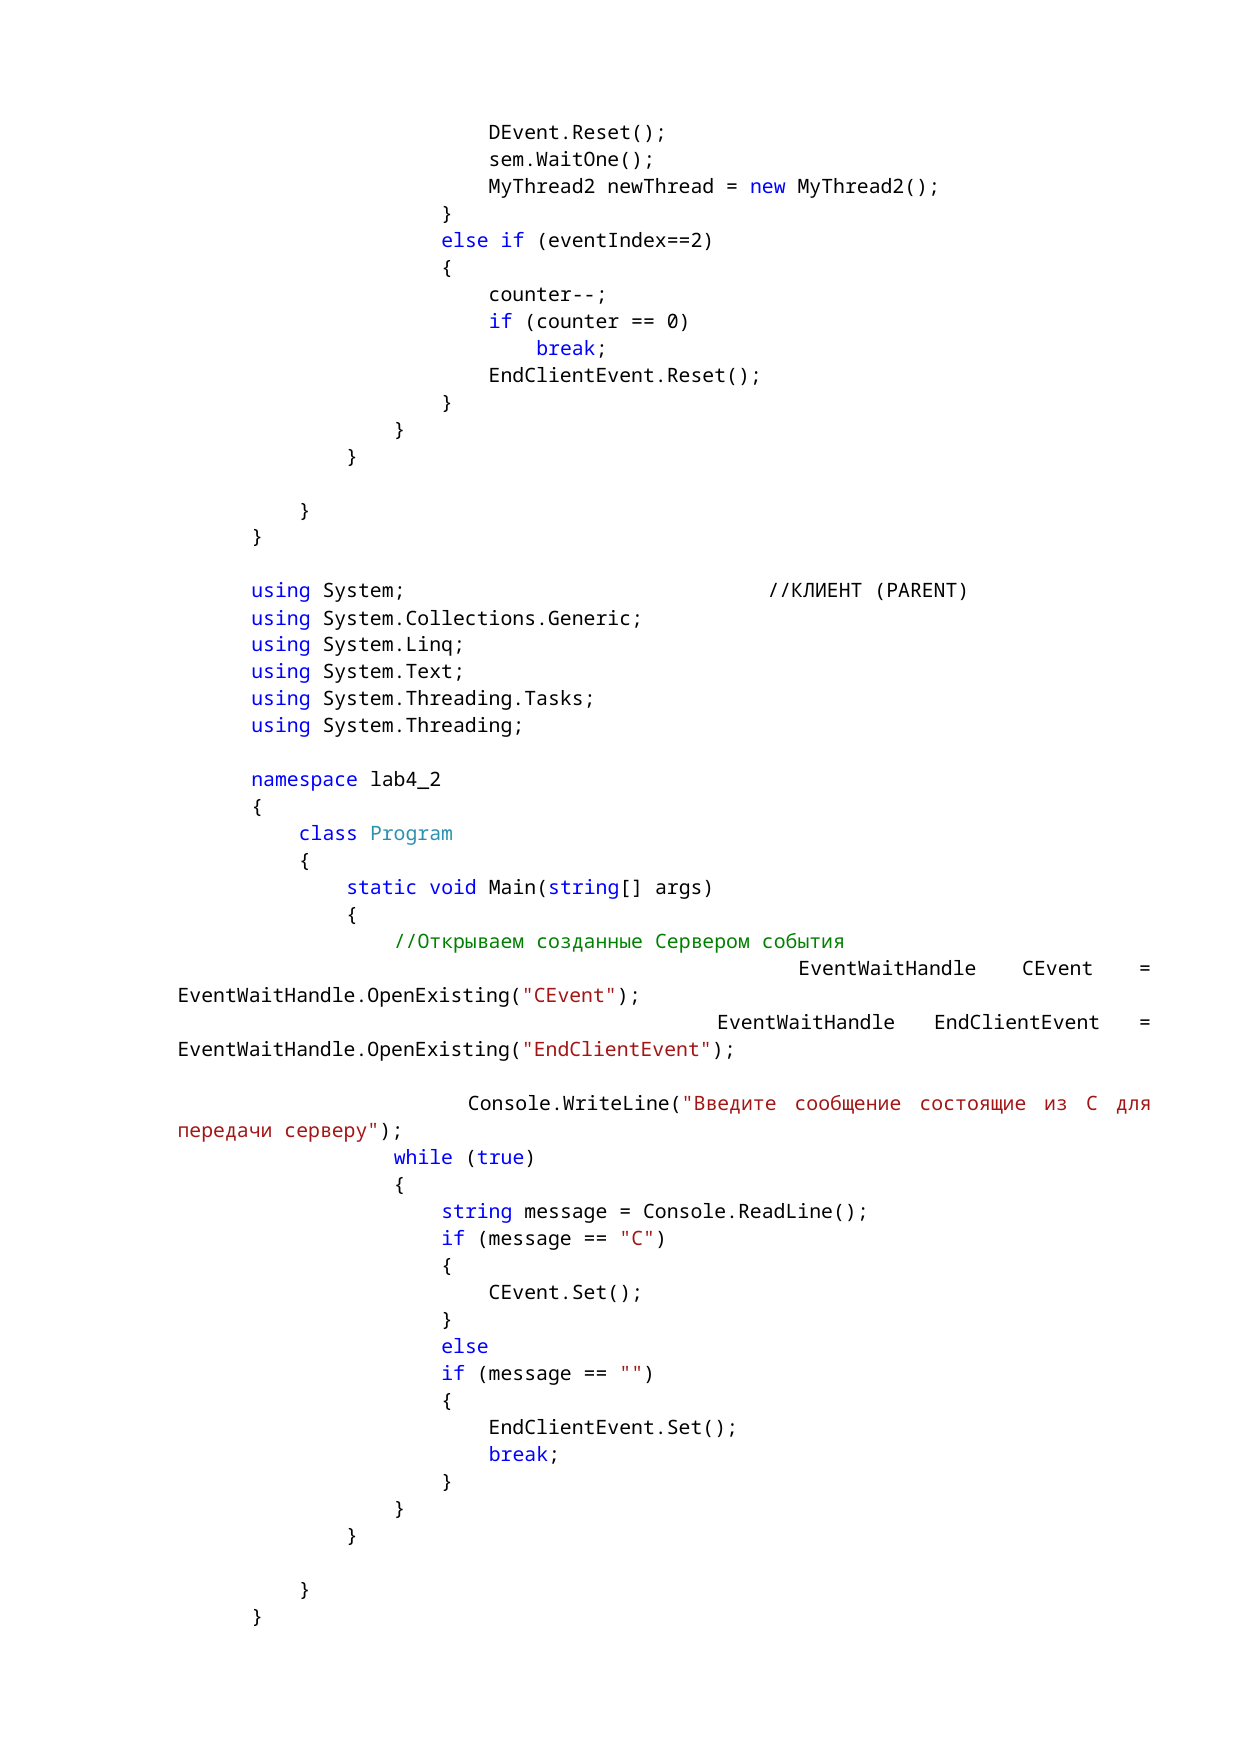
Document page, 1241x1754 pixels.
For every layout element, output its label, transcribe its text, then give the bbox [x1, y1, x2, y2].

text } [177, 1467, 1152, 1494]
text Console.WriteLine("Введите сообщение состоящие из С для передачи серверу"); [177, 1089, 1152, 1143]
text } [177, 415, 1152, 442]
text while (true) [177, 1143, 1152, 1170]
text counter--; [177, 280, 1152, 307]
text string message = Console.ReadLine(); [177, 1197, 1152, 1224]
text { [177, 1386, 1152, 1413]
text DEvent.Reset(); [177, 118, 1152, 145]
text MyThread2 newThread = new MyThread2(); [177, 172, 1152, 199]
text else [177, 1332, 1152, 1359]
text } [177, 1494, 1152, 1521]
text EventWaitHandle CEvent = EventWaitHandle.OpenExisting("CEvent"); [177, 954, 1152, 1008]
text { [177, 1251, 1152, 1278]
text EventWaitHandle EndClientEvent = EventWaitHandle.OpenExisting("EndClientEvent"); [177, 1008, 1152, 1062]
text //Открываем созданные Сервером события [177, 927, 1152, 954]
text EndClientEvent.Set(); [177, 1413, 1152, 1440]
text using System.Threading; [177, 712, 1152, 739]
text if (counter == 0) [177, 307, 1152, 334]
text static void Main(string[] args) [177, 873, 1152, 901]
text class Program [177, 819, 1152, 847]
text { [177, 901, 1152, 927]
text } [177, 1575, 1152, 1602]
text } [177, 1521, 1152, 1548]
text { [177, 253, 1152, 280]
text using System.Text; [177, 658, 1152, 685]
text { [177, 847, 1152, 873]
text } [177, 1305, 1152, 1332]
text break; [177, 334, 1152, 361]
text sem.WaitOne(); [177, 145, 1152, 172]
text using System.Collections.Generic; [177, 604, 1152, 631]
text } [177, 199, 1152, 226]
text { [177, 793, 1152, 819]
text } [177, 1602, 1152, 1629]
text else if (eventIndex==2) [177, 226, 1152, 253]
text using System.Threading.Tasks; [177, 685, 1152, 712]
text namespace lab4_2 [177, 766, 1152, 793]
text EndClientEvent.Reset(); [177, 361, 1152, 388]
text { [177, 1170, 1152, 1197]
text using System.Linq; [177, 631, 1152, 658]
text break; [177, 1440, 1152, 1467]
text CEvent.Set(); [177, 1278, 1152, 1305]
text } [177, 496, 1152, 523]
text } [177, 523, 1152, 550]
text } [177, 442, 1152, 469]
text } [177, 388, 1152, 415]
text if (message == "") [177, 1359, 1152, 1386]
text if (message == "C") [177, 1224, 1152, 1251]
text using System; //КЛИЕНТ (PARENT) [177, 577, 1152, 604]
